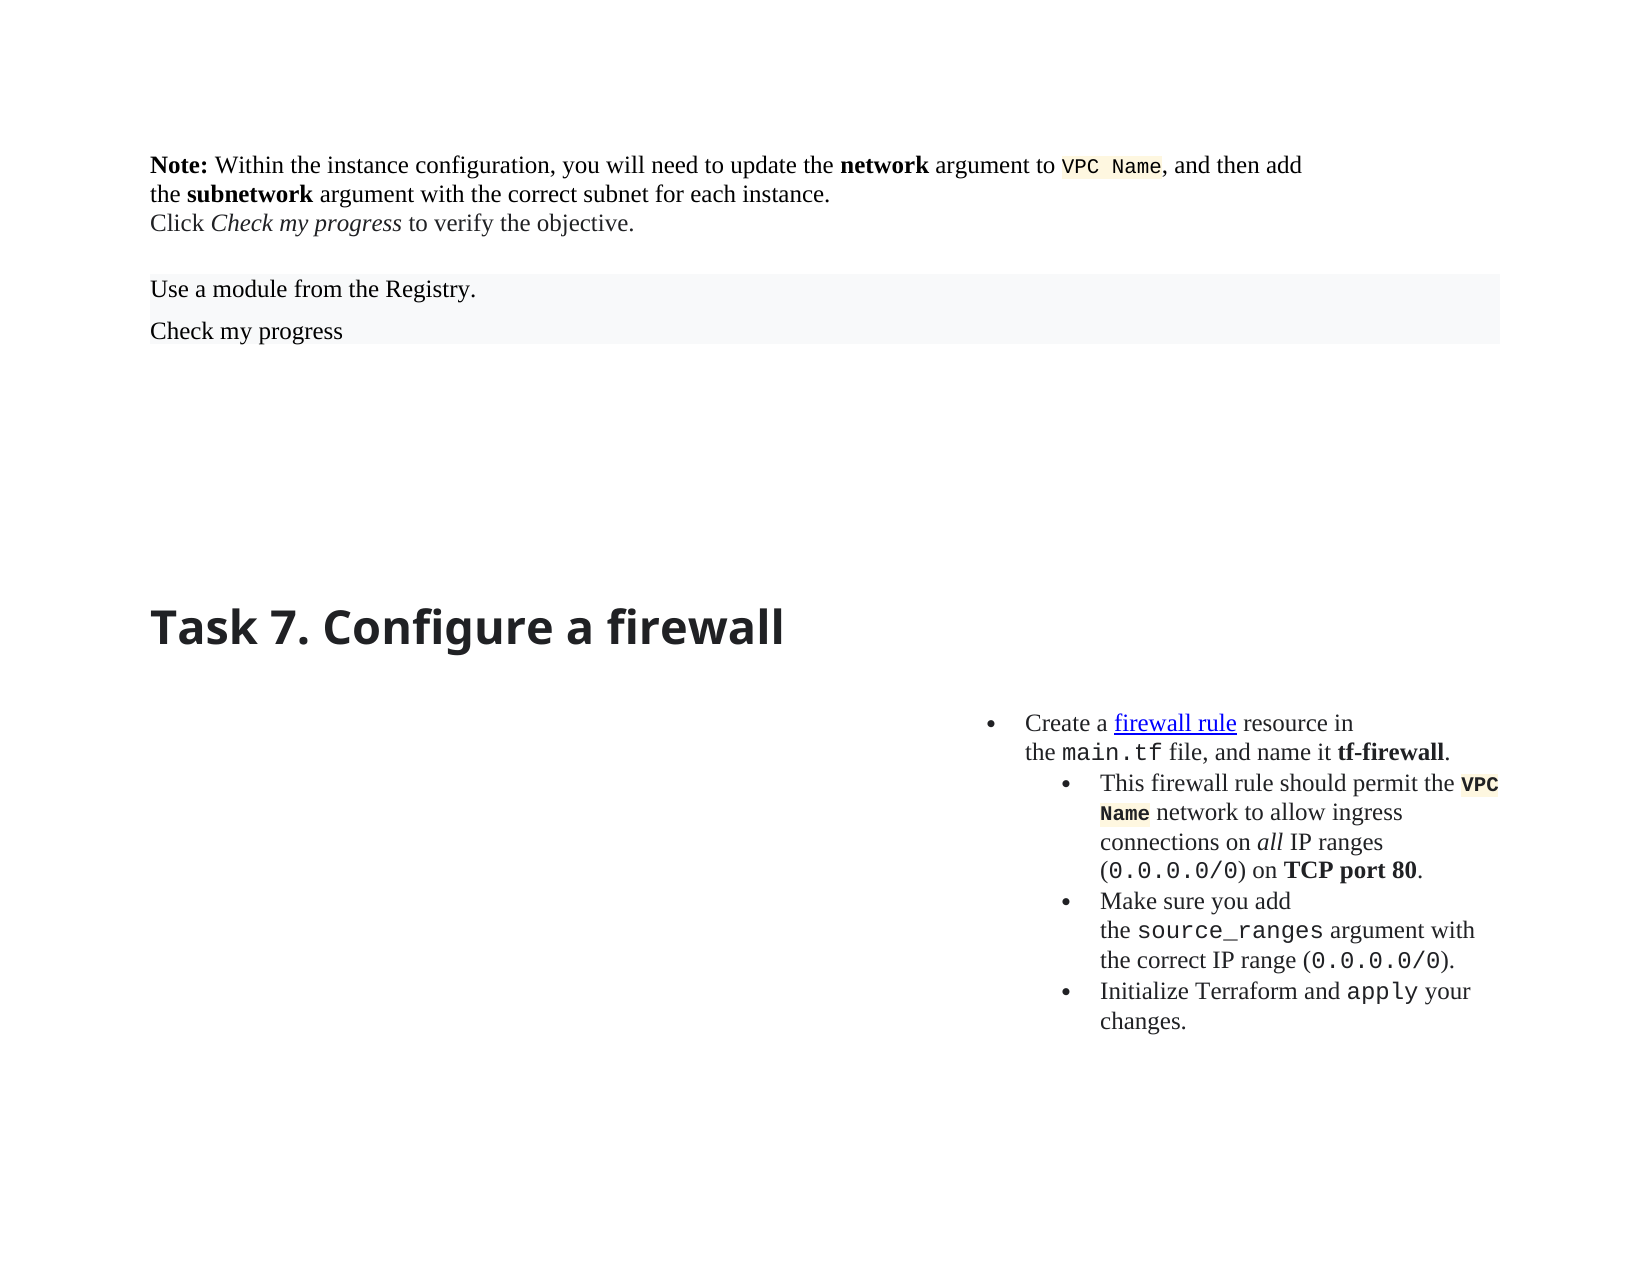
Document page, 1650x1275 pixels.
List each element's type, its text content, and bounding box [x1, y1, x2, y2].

text Task 7. Configure a firewall [150, 594, 1500, 658]
text Click Check my progress to verify the objective. [150, 208, 1500, 237]
text Check my progress [150, 316, 1500, 344]
text Use a module from the Registry. [150, 274, 1500, 303]
text Note: Within the instance configuration, you will need to update the network argument to VPC Name, and then add the subnetwork argument with the correct subnet for each instance. [150, 150, 1500, 208]
list Create a firewall rule resource in the main.tf file, and name it tf-firewall. [987, 708, 1500, 768]
list This firewall rule should permit the VPC Name network to allow ingress connections on all IP ranges (0.0.0.0/0) on TCP port 80. [1062, 768, 1500, 886]
list Initialize Terraform and apply your changes. [1062, 976, 1500, 1035]
list Make sure you add the source_ranges argument with the correct IP range (0.0.0.0/0). [1062, 886, 1500, 976]
